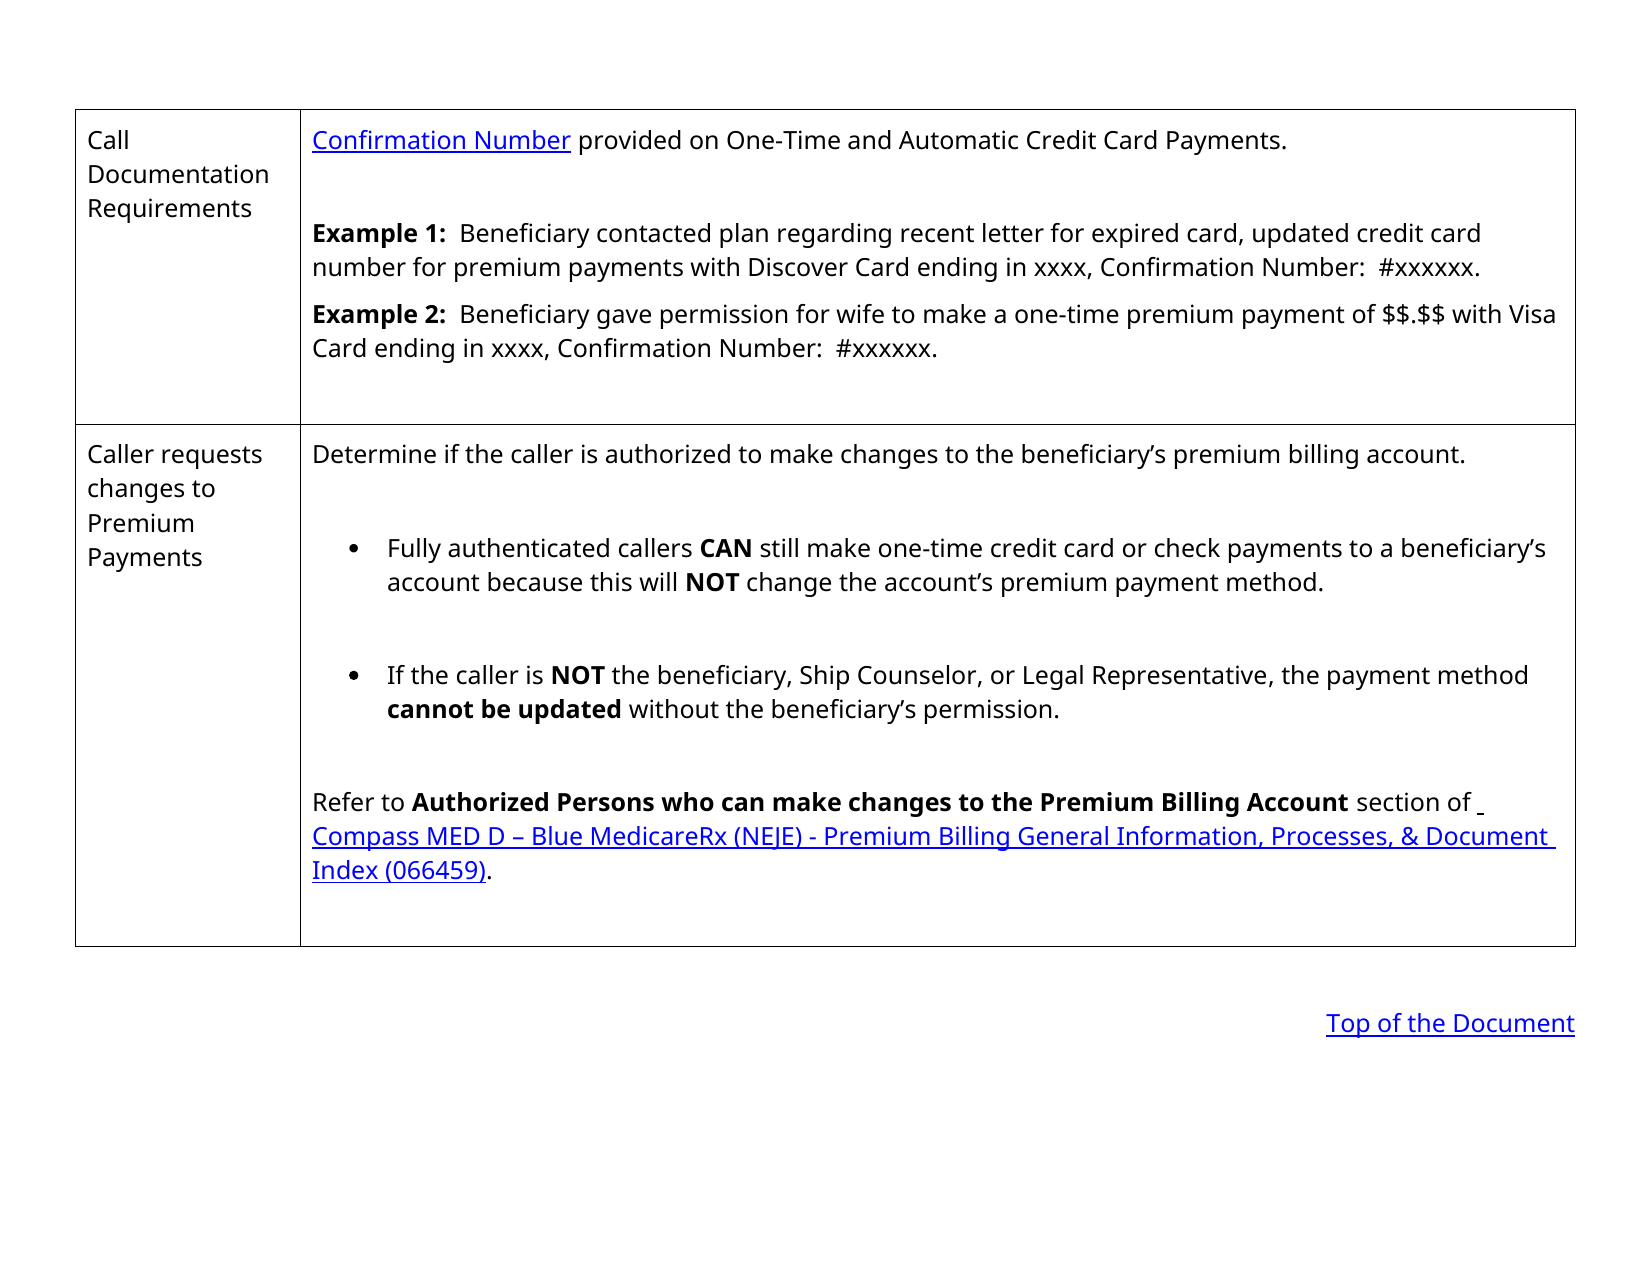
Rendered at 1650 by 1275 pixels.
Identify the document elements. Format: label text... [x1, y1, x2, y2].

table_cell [76, 110, 300, 423]
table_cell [301, 110, 1575, 423]
table_cell Caller requests changes to Premium Payments [76, 425, 300, 946]
table_cell Determine if the caller is authorized to make changes to the beneficiary’s premium billing account. Fully authenticated callers CAN still make one-time credit card or check payments to a beneficiary’s account because this will NOT change the account’s premium payment method. If the caller is NOT the beneficiary, Ship Counselor, or Legal Representative, the payment method cannot be updated without the beneficiary’s permission. Refer to Authorized Persons who can make changes to the Premium Billing Account section of Compass MED D – Blue MedicareRx (NEJE) - Premium Billing General Information, Processes, & Document Index (066459). [301, 425, 1575, 946]
text Top of the Document [75, 1006, 1575, 1040]
